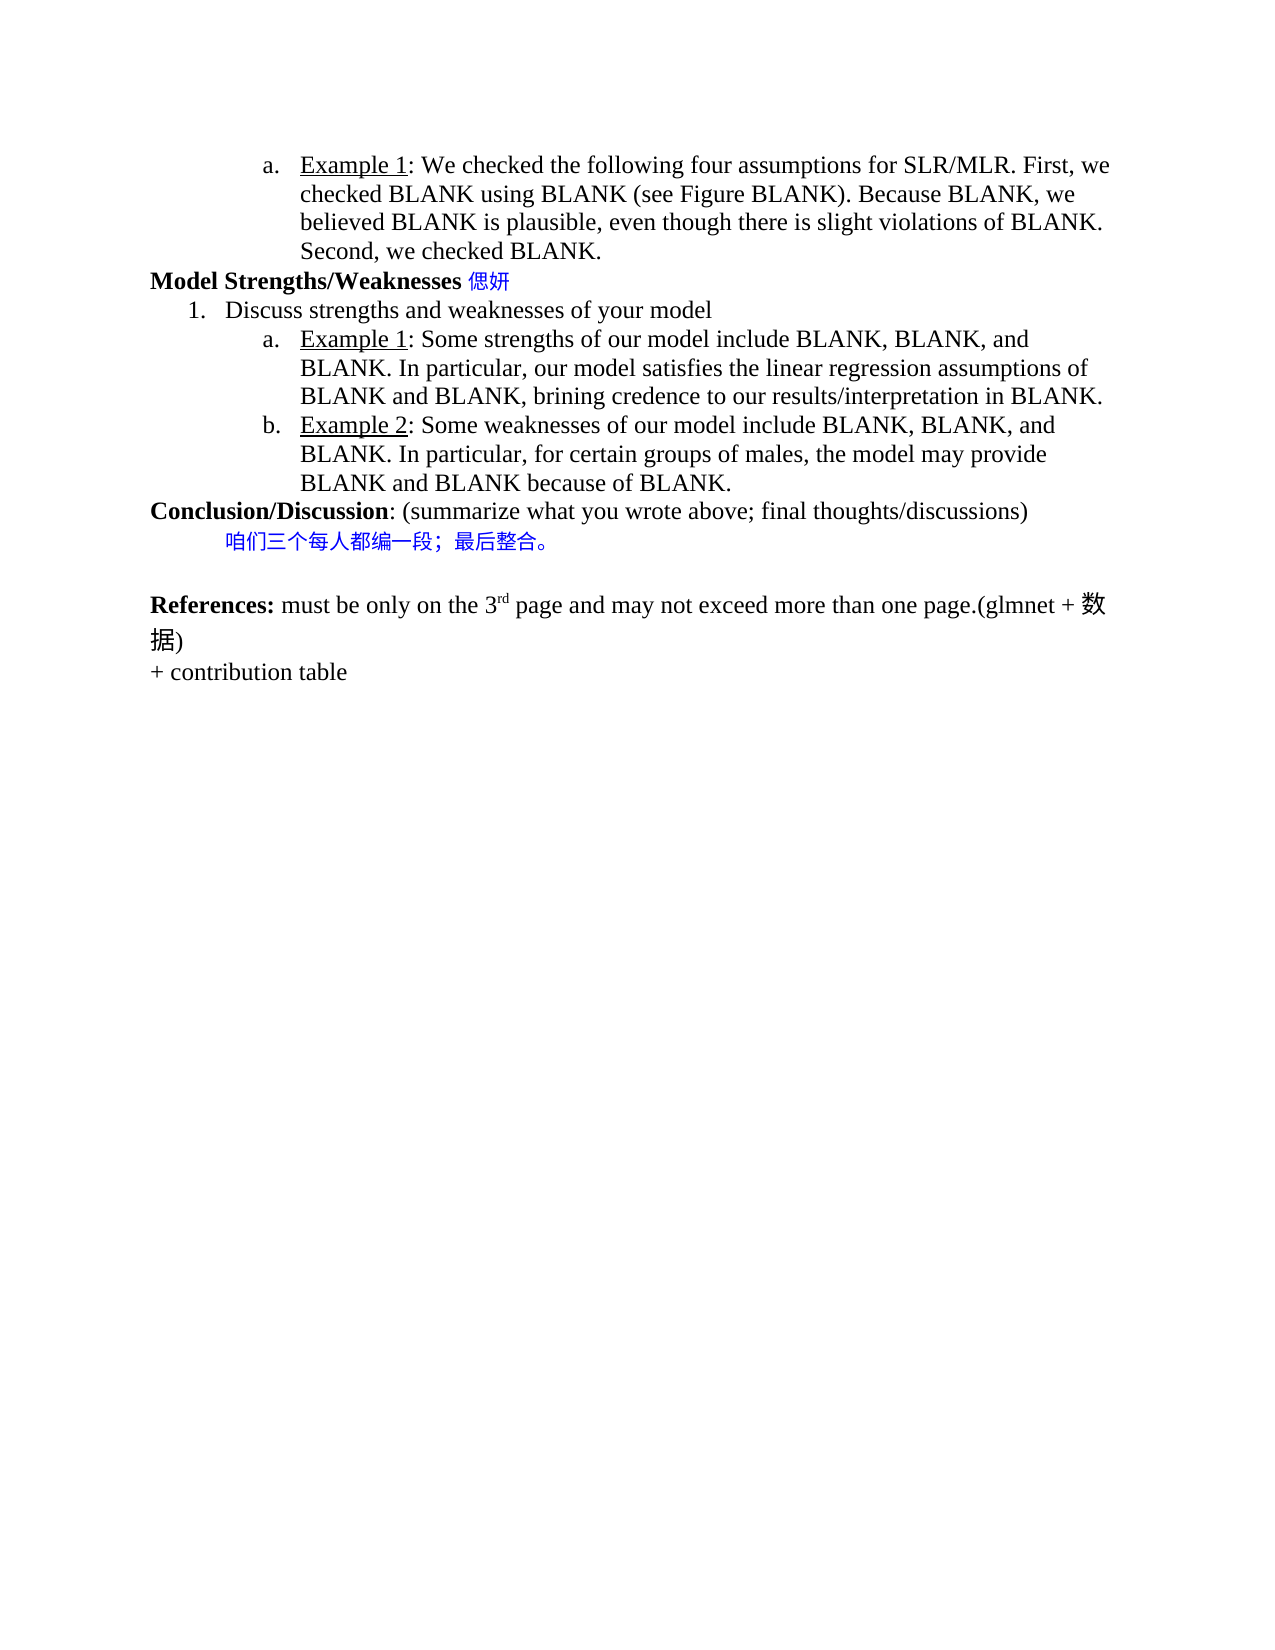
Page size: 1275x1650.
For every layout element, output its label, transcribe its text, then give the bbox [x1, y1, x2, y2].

list Discuss strengths and weaknesses of your model [187, 295, 1125, 324]
text Model Strengths/Weaknesses 偲妍 [150, 265, 1125, 295]
text Conclusion/Discussion: (summarize what you wrote above; final thoughts/discussions) [150, 496, 1125, 525]
text References: must be only on the 3rd page and may not exceed more than one page.(glmnet + 数据) [150, 584, 1125, 657]
list Example 1: We checked the following four assumptions for SLR/MLR. First, we checked BLANK using BLANK (see Figure BLANK). Because BLANK, we believed BLANK is plausible, even though there is slight violations of BLANK. Second, we checked BLANK. [262, 150, 1125, 265]
list Example 2: Some weaknesses of our model include BLANK, BLANK, and BLANK. In particular, for certain groups of males, the model may provide BLANK and BLANK because of BLANK. [262, 410, 1125, 496]
text 咱们三个每人都编一段；最后整合。 [150, 525, 1125, 555]
list Example 1: Some strengths of our model include BLANK, BLANK, and BLANK. In particular, our model satisfies the linear regression assumptions of BLANK and BLANK, brining credence to our results/interpretation in BLANK. [262, 324, 1125, 410]
text + contribution table [150, 657, 1125, 685]
